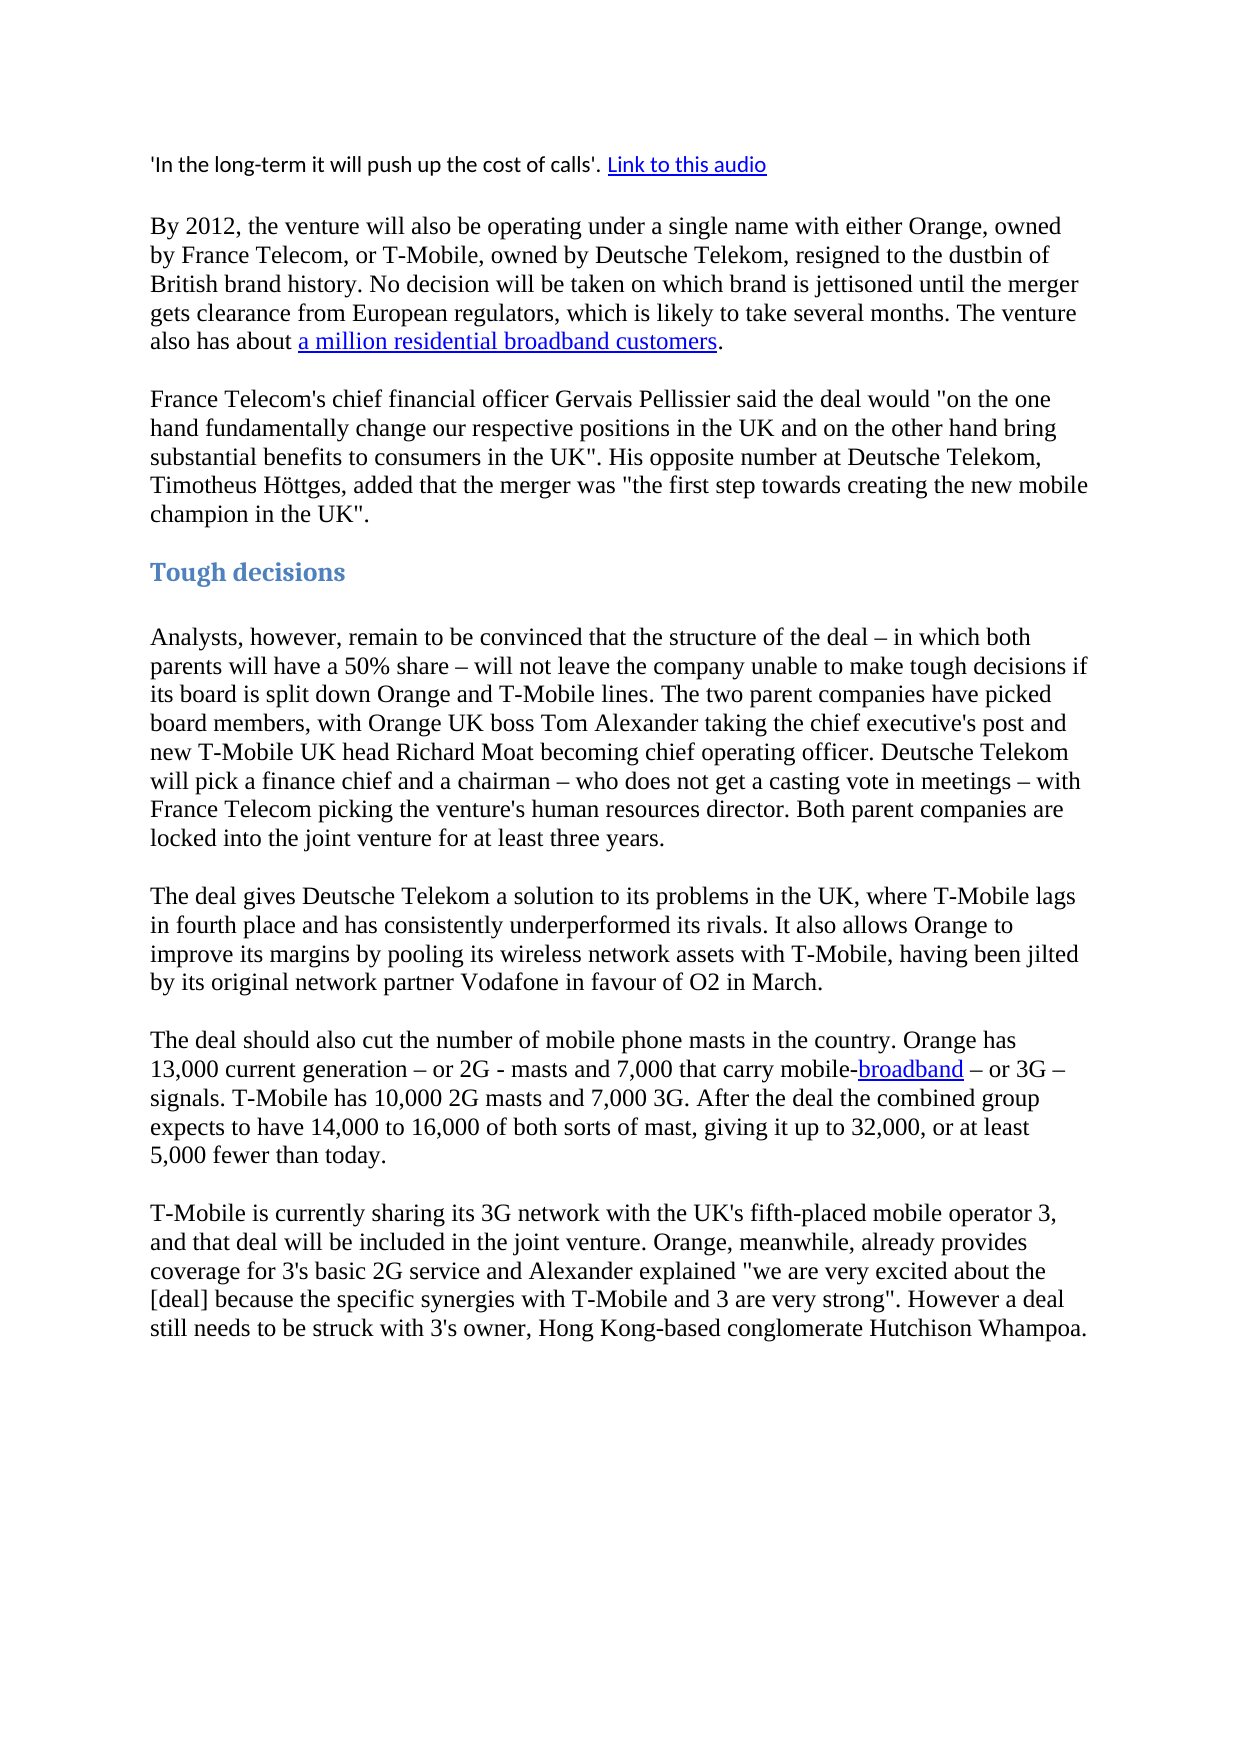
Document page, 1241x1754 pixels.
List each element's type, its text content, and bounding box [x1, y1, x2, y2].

text Analysts, however, remain to be convinced that the structure of the deal – in which both parents will have a 50% share – will not leave the company unable to make tough decisions if its board is split down Orange and T-Mobile lines. The two parent companies have picked board members, with Orange UK boss Tom Alexander taking the chief executive's post and new T-Mobile UK head Richard Moat becoming chief operating officer. Deutsche Telekom will pick a finance chief and a chairman – who does not get a casting vote in meetings – with France Telecom picking the venture's human resources director. Both parent companies are locked into the joint venture for at least three years. [150, 622, 1090, 852]
text 'In the long-term it will push up the cost of calls'. Link to this audio [150, 150, 1090, 178]
text The deal should also cut the number of mobile phone masts in the country. Orange has 13,000 current generation – or 2G - masts and 7,000 that carry mobile-broadband – or 3G – signals. T-Mobile has 10,000 2G masts and 7,000 3G. After the deal the combined group expects to have 14,000 to 16,000 of both sorts of mast, giving it up to 32,000, or at least 5,000 fewer than today. [150, 1025, 1090, 1169]
text France Telecom's chief financial officer Gervais Pellissier said the deal would "on the one hand fundamentally change our respective positions in the UK and on the other hand bring substantial benefits to consumers in the UK". His opposite number at Deutsche Telekom, Timotheus Höttges, added that the merger was "the first step towards creating the new mobile champion in the UK". [150, 384, 1090, 528]
text The deal gives Deutsche Telekom a solution to its problems in the UK, where T-Mobile lags in fourth place and has consistently underperformed its rivals. It also allows Orange to improve its margins by pooling its wireless network assets with T-Mobile, having been jilted by its original network partner Vodafone in favour of O2 in March. [150, 881, 1090, 996]
text By 2012, the venture will also be operating under a single name with either Orange, owned by France Telecom, or T-Mobile, owned by Deutsche Telekom, resigned to the dustbin of British brand history. No decision will be taken on which brand is jettisoned until the merger gets clearance from European regulators, which is likely to take several months. The venture also has about a million residential broadband customers. [150, 211, 1090, 355]
text T-Mobile is currently sharing its 3G network with the UK's fifth-placed mobile operator 3, and that deal will be included in the joint venture. Orange, meanwhile, already provides coverage for 3's basic 2G service and Alexander explained "we are very excited about the [deal] because the specific synergies with T-Mobile and 3 are very strong". However a deal still needs to be struck with 3's owner, Hong Kong-based conglomerate Hutchison Whampoa. [150, 1198, 1090, 1342]
subtitle Tough decisions [150, 557, 1090, 588]
